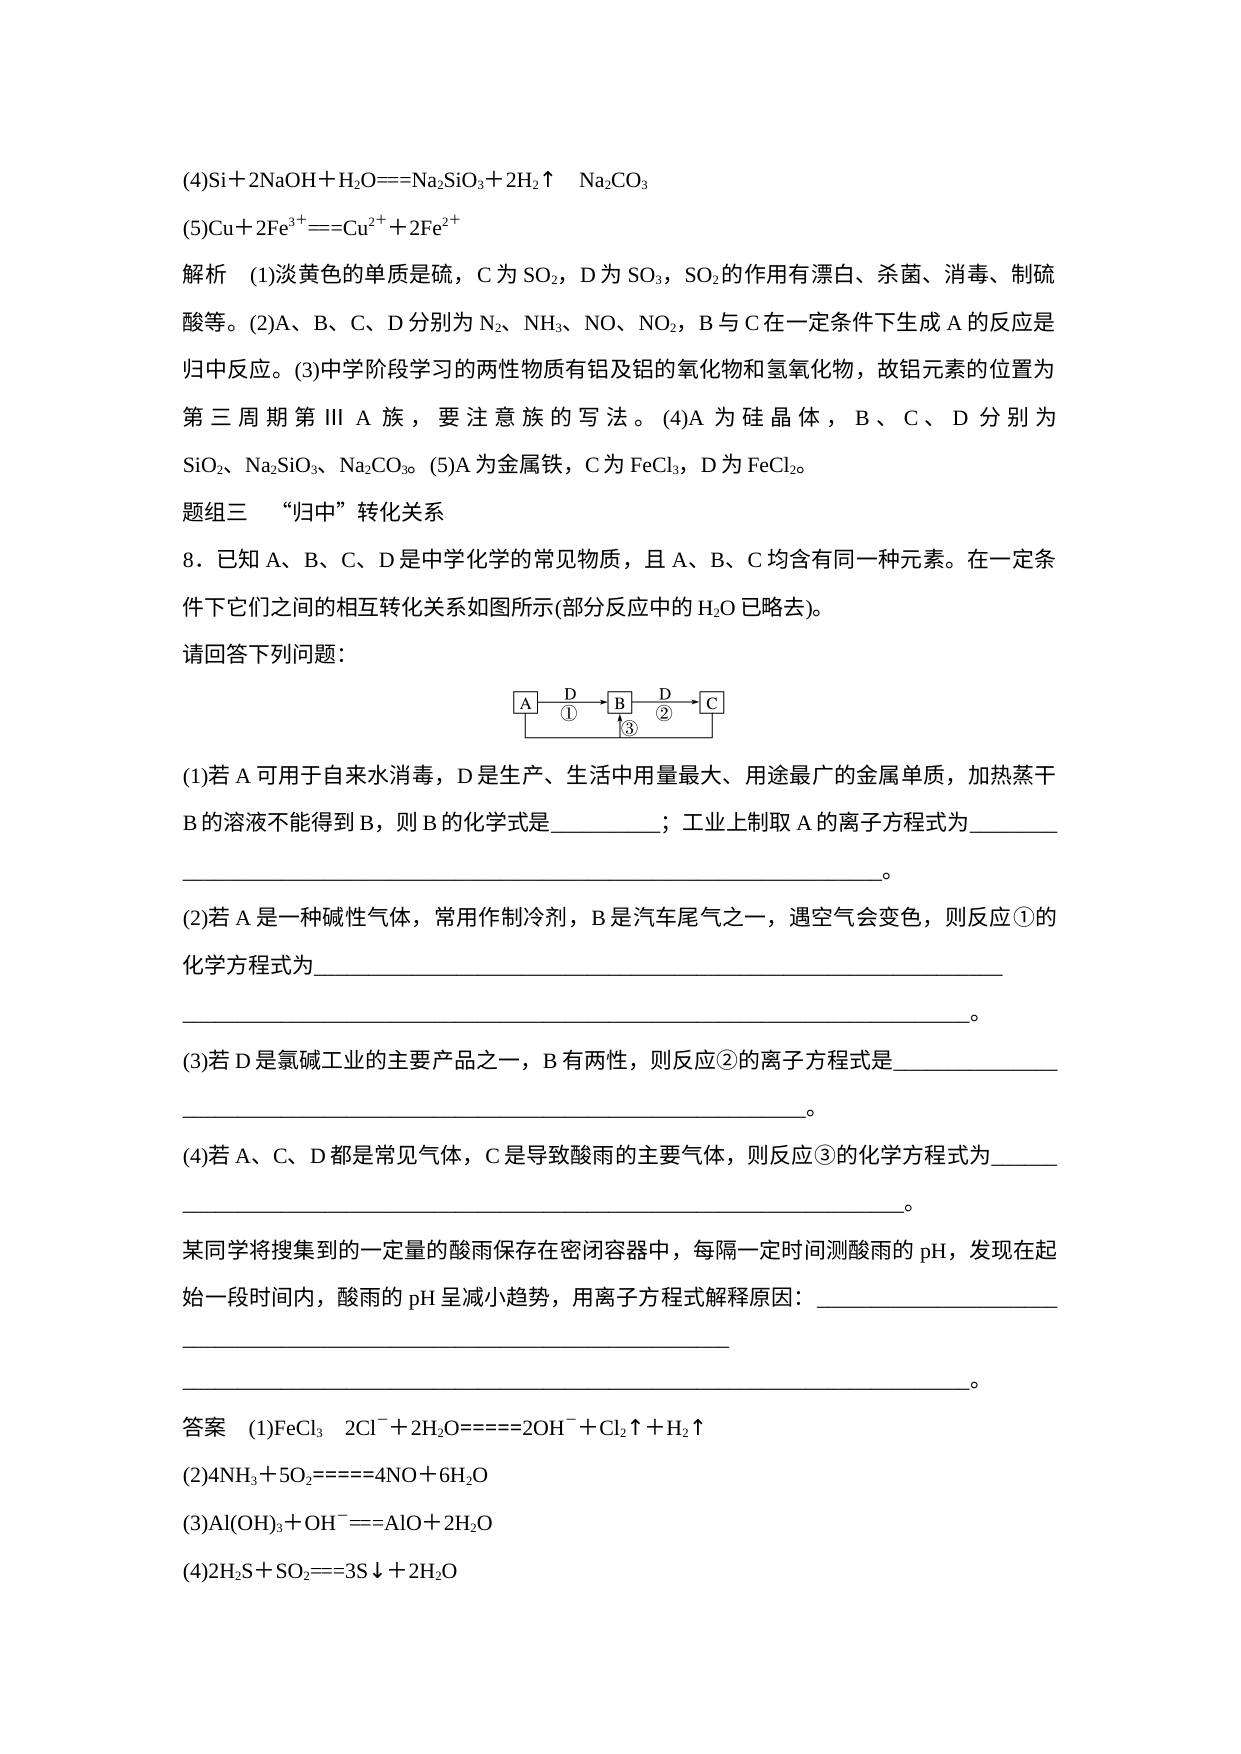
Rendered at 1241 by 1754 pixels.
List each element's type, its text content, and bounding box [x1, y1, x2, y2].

text (4)2H2S＋SO2===3S↓＋2H2O [183, 1553, 1058, 1584]
text (3)Al(OH)3＋OH－===AlO＋2H2O [183, 1505, 1058, 1537]
text (4)若A、C、D都是常见气体，C是导致酸雨的主要气体，则反应③的化学方程式为________________________________________________________________________。 [183, 1138, 1058, 1217]
text (2)若A是一种碱性气体，常用作制冷剂，B是汽车尾气之一，遇空气会变色，则反应①的化学方程式为_______________________________________________________________ [183, 900, 1058, 979]
text ________________________________________________________________________。 [183, 995, 1058, 1027]
text (5)Cu＋2Fe3＋===Cu2＋＋2Fe2＋ [183, 209, 1058, 241]
text 解析 (1)淡黄色的单质是硫，C为SO2，D为SO3，SO2的作用有漂白、杀菌、消毒、制硫酸等。(2)A、B、C、D分别为N2、NH3、NO、NO2，B与C在一定条件下生成A的反应是归中反应。(3)中学阶段学习的两性物质有铝及铝的氧化物和氢氧化物，故铝元素的位置为第三周期第ⅢA族，要注意族的写法。(4)A为硅晶体，B、C、D分别为SiO2、Na2SiO3、Na2CO3。(5)A为金属铁，C为FeCl3，D为FeCl2。 [183, 257, 1058, 479]
text 题组三 “归中”转化关系 [183, 494, 1058, 526]
text (1)若A可用于自来水消毒，D是生产、生活中用量最大、用途最广的金属单质，加热蒸干B的溶液不能得到B，则B的化学式是__________；工业上制取A的离子方程式为________________________________________________________________________。 [183, 758, 1058, 884]
text (2)4NH3＋5O24NO＋6H2O [183, 1457, 1058, 1489]
text ________________________________________________________________________。 [183, 1362, 1058, 1394]
text 8．已知A、B、C、D是中学化学的常见物质，且A、B、C均含有同一种元素。在一定条件下它们之间的相互转化关系如图所示(部分反应中的H2O已略去)。 [183, 542, 1058, 621]
text (4)Si＋2NaOH＋H2O===Na2SiO3＋2H2↑ Na2CO3 [183, 162, 1058, 194]
text (3)若D是氯碱工业的主要产品之一，B有两性，则反应②的离子方程式是________________________________________________________________________。 [183, 1043, 1058, 1122]
picture [507, 684, 733, 743]
text 某同学将搜集到的一定量的酸雨保存在密闭容器中，每隔一定时间测酸雨的pH，发现在起始一段时间内，酸雨的pH呈减小趋势，用离子方程式解释原因：________________________________________________________________________ [183, 1233, 1058, 1350]
text 请回答下列问题： [183, 637, 1058, 669]
text 答案 (1)FeCl3 2Cl－＋2H2O2OH－＋Cl2↑＋H2↑ [183, 1410, 1058, 1442]
